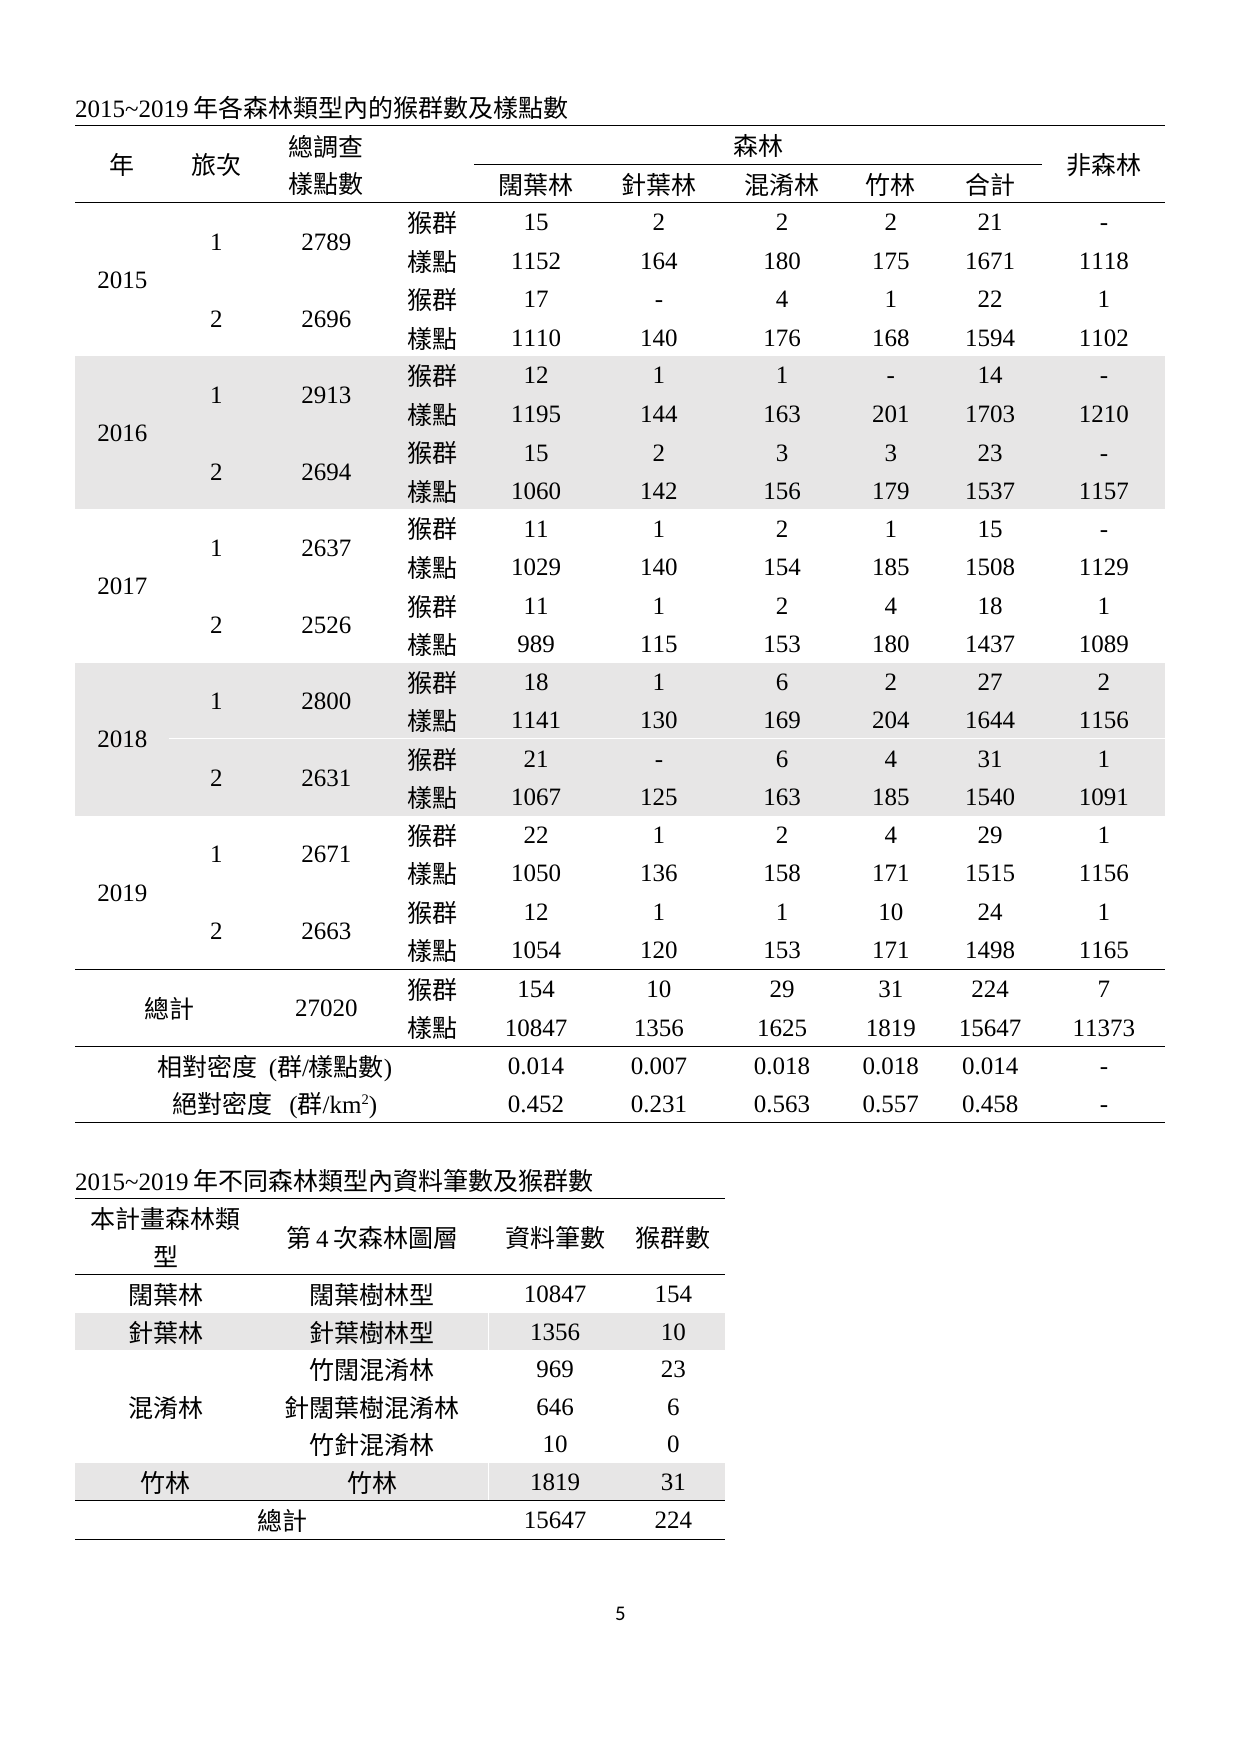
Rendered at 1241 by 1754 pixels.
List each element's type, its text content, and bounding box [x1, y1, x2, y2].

table_cell 1156 [1042, 700, 1165, 738]
table_cell 樣點 [389, 777, 474, 816]
table_cell 2016 [75, 356, 169, 509]
table_cell 1 [720, 892, 843, 930]
table_cell 針葉樹林型 [256, 1313, 488, 1350]
table_cell 0.458 [938, 1084, 1042, 1122]
table_cell 2 [720, 816, 843, 853]
table_cell 1 [720, 356, 843, 394]
table_cell 1 [597, 892, 720, 930]
table_cell 1594 [938, 318, 1042, 356]
table_cell 0.557 [843, 1084, 938, 1122]
table_cell 1356 [489, 1313, 621, 1350]
table_cell 2 [720, 585, 843, 624]
table_cell 0.563 [720, 1084, 843, 1122]
table_cell 1819 [843, 1007, 938, 1046]
table_cell 23 [938, 432, 1042, 471]
table_cell 2913 [263, 356, 389, 432]
table_cell 154 [621, 1275, 725, 1312]
table_cell 2671 [263, 816, 389, 892]
table_cell 130 [597, 700, 720, 738]
table_cell 3 [720, 432, 843, 471]
table_cell 樣點 [389, 318, 474, 356]
table_cell 31 [621, 1463, 725, 1500]
table_cell 2663 [263, 892, 389, 969]
table_cell 180 [720, 241, 843, 279]
table_cell 15 [474, 203, 597, 241]
table_cell 1156 [1042, 853, 1165, 892]
table_cell 2018 [75, 663, 169, 816]
table_cell 201 [843, 394, 938, 432]
table_header 第4次森林圖層 [256, 1199, 488, 1274]
table_cell 1537 [938, 471, 1042, 509]
table_cell 144 [597, 394, 720, 432]
table_cell 總計 [75, 970, 263, 1046]
table_cell 224 [938, 970, 1042, 1007]
table_cell 10847 [489, 1275, 621, 1312]
table_cell 1089 [1042, 624, 1165, 662]
table_cell 猴群 [389, 816, 474, 853]
table_cell 猴群 [389, 509, 474, 547]
table_cell - [1042, 1084, 1165, 1122]
table_header 年 [75, 126, 169, 202]
table_header 總調查 樣點數 [263, 126, 389, 202]
table_cell 115 [597, 624, 720, 662]
table_cell 猴群 [389, 892, 474, 930]
table_cell 1703 [938, 394, 1042, 432]
table_cell 1157 [1042, 471, 1165, 509]
table_cell 4 [720, 279, 843, 318]
table_cell 1498 [938, 930, 1042, 969]
table_cell - [1042, 356, 1165, 394]
table_cell 1644 [938, 700, 1042, 738]
table_cell 2 [597, 432, 720, 471]
table_cell 7 [1042, 970, 1165, 1007]
table_cell 樣點 [389, 394, 474, 432]
table_cell 闊葉林 [474, 165, 597, 202]
table_cell 0.452 [474, 1084, 597, 1122]
table_cell 1 [597, 356, 720, 394]
table_cell 相對密度 (群/樣點數) [75, 1047, 474, 1084]
table_cell 樣點 [389, 853, 474, 892]
table_cell 1671 [938, 241, 1042, 279]
table_cell - [597, 279, 720, 318]
table_cell 樣點 [389, 624, 474, 662]
table_cell 15 [938, 509, 1042, 547]
table_cell 153 [720, 624, 843, 662]
table_cell 163 [720, 777, 843, 816]
table_cell 1067 [474, 777, 597, 816]
table_cell 樣點 [389, 700, 474, 738]
table_cell 1 [597, 816, 720, 853]
table_cell - [843, 356, 938, 394]
table_cell 11 [474, 509, 597, 547]
table_cell 1515 [938, 853, 1042, 892]
table_cell 1 [1042, 816, 1165, 853]
table_cell 136 [597, 853, 720, 892]
table_cell 969 [489, 1350, 621, 1387]
table_cell 140 [597, 547, 720, 585]
table_cell 0.014 [938, 1047, 1042, 1084]
table_cell 1 [169, 356, 263, 432]
table_cell 6 [720, 739, 843, 777]
table_cell 18 [938, 585, 1042, 624]
table_cell 1437 [938, 624, 1042, 662]
table_cell 158 [720, 853, 843, 892]
table_cell 樣點 [389, 471, 474, 509]
table_cell 24 [938, 892, 1042, 930]
table_cell 171 [843, 930, 938, 969]
table_cell 針葉林 [597, 165, 720, 202]
table_cell 針葉林 [75, 1313, 256, 1350]
table_cell 1165 [1042, 930, 1165, 969]
table_cell 10 [843, 892, 938, 930]
table_cell 2526 [263, 585, 389, 662]
table_cell 15647 [489, 1501, 621, 1538]
table_cell 163 [720, 394, 843, 432]
table_cell 1110 [474, 318, 597, 356]
table_cell 2 [1042, 663, 1165, 700]
table_cell 樣點 [389, 547, 474, 585]
table_cell 22 [938, 279, 1042, 318]
table_cell 合計 [938, 165, 1042, 202]
table_cell 猴群 [389, 585, 474, 624]
table_cell 針闊葉樹混淆林 [256, 1388, 488, 1425]
table_cell 21 [938, 203, 1042, 241]
table_cell 2019 [75, 816, 169, 969]
table_cell 4 [843, 585, 938, 624]
table_cell 2789 [263, 203, 389, 279]
table_cell 1508 [938, 547, 1042, 585]
table_cell 15 [474, 432, 597, 471]
table_cell 31 [938, 739, 1042, 777]
table_cell 1 [169, 816, 263, 892]
table_cell 混淆林 [720, 165, 843, 202]
table_cell 27 [938, 663, 1042, 700]
table_cell 29 [720, 970, 843, 1007]
table_cell 2 [169, 739, 263, 816]
table_cell 1356 [597, 1007, 720, 1046]
table_cell 0.007 [597, 1047, 720, 1084]
table_cell 竹林 [843, 165, 938, 202]
table_cell 1 [597, 509, 720, 547]
table_cell 0.018 [843, 1047, 938, 1084]
table_cell 11373 [1042, 1007, 1165, 1046]
table_cell 絕對密度 (群/km2) [75, 1084, 474, 1122]
table_cell 2 [720, 509, 843, 547]
table_cell 竹林 [75, 1463, 256, 1500]
table_cell 12 [474, 356, 597, 394]
table_cell 4 [843, 739, 938, 777]
table_cell 1 [597, 663, 720, 700]
table_cell 10 [489, 1425, 621, 1462]
table_cell 2 [843, 203, 938, 241]
table_cell 1152 [474, 241, 597, 279]
table_cell 179 [843, 471, 938, 509]
table_cell 1102 [1042, 318, 1165, 356]
table_cell 竹林 [256, 1463, 488, 1500]
table_cell 169 [720, 700, 843, 738]
table_header 非森林 [1042, 126, 1165, 202]
table_cell 120 [597, 930, 720, 969]
table_cell - [1042, 432, 1165, 471]
table_cell 12 [474, 892, 597, 930]
table_cell 2 [169, 892, 263, 969]
table_cell 2 [169, 432, 263, 509]
table_header 森林 [474, 126, 1042, 163]
table_cell 1 [169, 509, 263, 585]
table_cell 142 [597, 471, 720, 509]
table_cell 1 [1042, 279, 1165, 318]
table_cell 2631 [263, 739, 389, 816]
table_cell 1060 [474, 471, 597, 509]
table_cell 樣點 [389, 930, 474, 969]
table_cell - [1042, 203, 1165, 241]
table_cell 1054 [474, 930, 597, 969]
table_cell 1129 [1042, 547, 1165, 585]
table_cell 646 [489, 1388, 621, 1425]
table_cell 31 [843, 970, 938, 1007]
table_cell 989 [474, 624, 597, 662]
table_cell 1 [1042, 739, 1165, 777]
table_cell 竹闊混淆林 [256, 1350, 488, 1387]
table_cell 140 [597, 318, 720, 356]
table_cell 猴群 [389, 203, 474, 241]
table_cell 樣點 [389, 1007, 474, 1046]
table_cell 125 [597, 777, 720, 816]
table_cell 1050 [474, 853, 597, 892]
table_header 猴群數 [621, 1199, 725, 1274]
table_cell 1118 [1042, 241, 1165, 279]
table_cell 27020 [263, 970, 389, 1046]
table_cell 0.014 [474, 1047, 597, 1084]
table_header 資料筆數 [489, 1199, 621, 1274]
table_cell 1 [1042, 585, 1165, 624]
table_header 旅次 [169, 126, 263, 202]
table_cell 闊葉林 [75, 1275, 256, 1312]
table_cell 1 [169, 203, 263, 279]
table_cell 2800 [263, 663, 389, 738]
table_cell 10847 [474, 1007, 597, 1046]
table_cell 1625 [720, 1007, 843, 1046]
table_cell 1 [1042, 892, 1165, 930]
table_cell 2017 [75, 509, 169, 662]
table_cell 1195 [474, 394, 597, 432]
table_cell 175 [843, 241, 938, 279]
table_cell 224 [621, 1501, 725, 1538]
table_cell 23 [621, 1350, 725, 1387]
table_cell 14 [938, 356, 1042, 394]
table_cell 2 [169, 585, 263, 662]
table_cell 1210 [1042, 394, 1165, 432]
table_cell 10 [597, 970, 720, 1007]
table_header [389, 126, 474, 202]
table_cell 156 [720, 471, 843, 509]
text 2015~2019年不同森林類型內資料筆數及猴群數 [75, 1160, 1165, 1198]
table_cell 1 [843, 509, 938, 547]
table_cell - [1042, 509, 1165, 547]
table_cell 1029 [474, 547, 597, 585]
table_cell 185 [843, 547, 938, 585]
table_header 本計畫森林類型 [75, 1199, 256, 1274]
table_cell 闊葉樹林型 [256, 1275, 488, 1312]
table_cell 176 [720, 318, 843, 356]
table_cell 164 [597, 241, 720, 279]
table_cell 總計 [75, 1501, 488, 1538]
table_cell 竹針混淆林 [256, 1425, 488, 1462]
table_cell 混淆林 [75, 1350, 256, 1462]
table_cell 15647 [938, 1007, 1042, 1046]
table_cell 0.231 [597, 1084, 720, 1122]
table_cell 154 [474, 970, 597, 1007]
table_cell 2015 [75, 203, 169, 356]
table_cell 2694 [263, 432, 389, 509]
table_cell 10 [621, 1313, 725, 1350]
table_cell 2 [720, 203, 843, 241]
table_cell 6 [621, 1388, 725, 1425]
text 2015~2019年各森林類型內的猴群數及樣點數 [75, 87, 1165, 125]
table_cell 1540 [938, 777, 1042, 816]
table_cell 18 [474, 663, 597, 700]
table_cell 猴群 [389, 356, 474, 394]
table_cell - [597, 739, 720, 777]
table_cell 1 [843, 279, 938, 318]
table_cell 168 [843, 318, 938, 356]
table_cell 4 [843, 816, 938, 853]
table_cell 2 [169, 279, 263, 356]
table_cell 猴群 [389, 970, 474, 1007]
table_cell 2 [843, 663, 938, 700]
table_cell 17 [474, 279, 597, 318]
table_cell 樣點 [389, 241, 474, 279]
table_cell 204 [843, 700, 938, 738]
table_cell 猴群 [389, 739, 474, 777]
table_cell 29 [938, 816, 1042, 853]
table_cell 153 [720, 930, 843, 969]
table_cell 猴群 [389, 279, 474, 318]
table_cell 180 [843, 624, 938, 662]
table_cell 2637 [263, 509, 389, 585]
table_cell 0.018 [720, 1047, 843, 1084]
table_cell 1819 [489, 1463, 621, 1500]
table_cell 22 [474, 816, 597, 853]
table_cell 185 [843, 777, 938, 816]
table_cell 0 [621, 1425, 725, 1462]
table_cell - [1042, 1047, 1165, 1084]
table_cell 154 [720, 547, 843, 585]
table_cell 猴群 [389, 432, 474, 471]
table_cell 猴群 [389, 663, 474, 700]
table_cell 6 [720, 663, 843, 700]
table_cell 3 [843, 432, 938, 471]
table_cell 1 [169, 663, 263, 738]
table_cell 1 [597, 585, 720, 624]
table_cell 171 [843, 853, 938, 892]
table_cell 2 [597, 203, 720, 241]
table_cell 11 [474, 585, 597, 624]
table_cell 1091 [1042, 777, 1165, 816]
table_cell 21 [474, 739, 597, 777]
table_cell 1141 [474, 700, 597, 738]
table_cell 2696 [263, 279, 389, 356]
